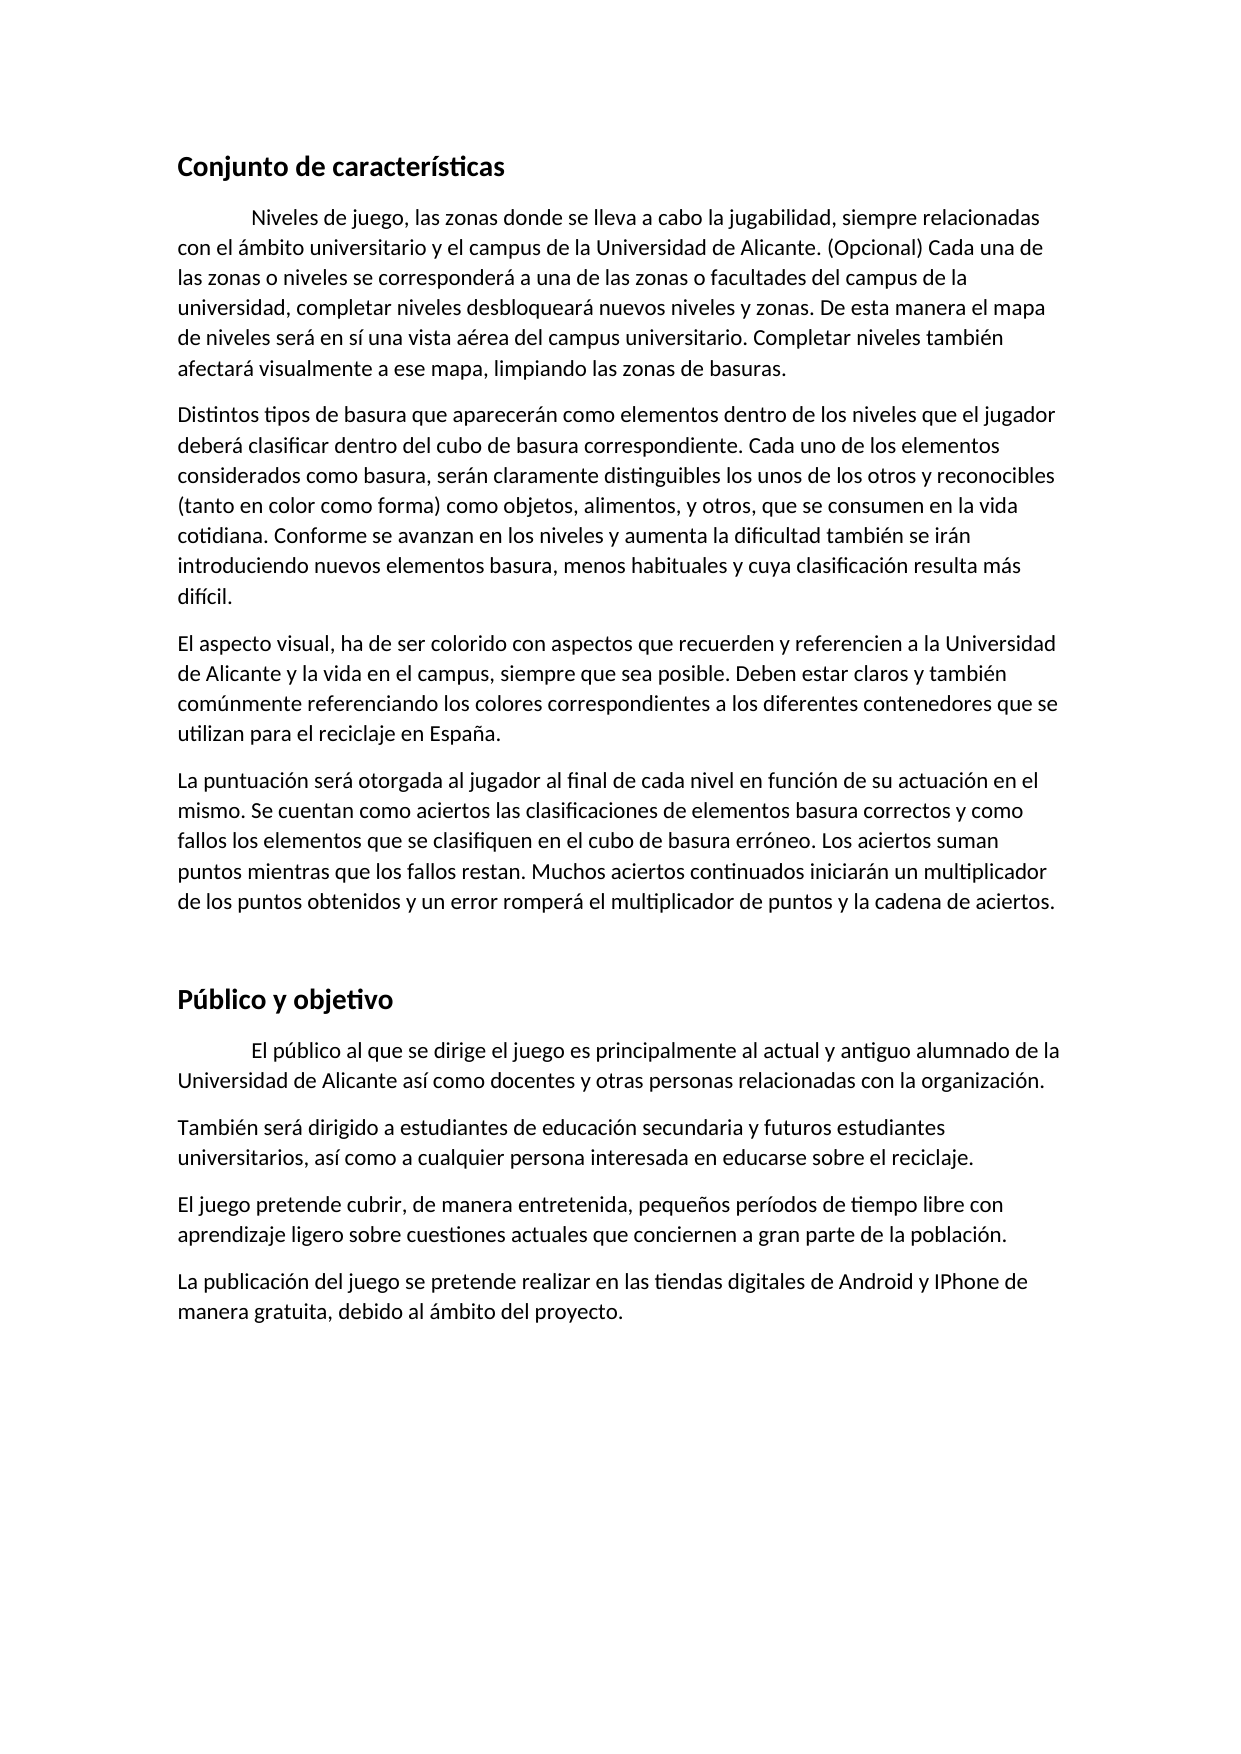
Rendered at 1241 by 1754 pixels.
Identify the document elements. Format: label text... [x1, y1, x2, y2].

text Público y objetivo [177, 981, 1063, 1016]
text Distintos tipos de basura que aparecerán como elementos dentro de los niveles que el jugador deberá clasificar dentro del cubo de basura correspondiente. Cada uno de los elementos considerados como basura, serán claramente distinguibles los unos de los otros y reconocibles (tanto en color como forma) como objetos, alimentos, y otros, que se consumen en la vida cotidiana. Conforme se avanzan en los niveles y aumenta la dificultad también se irán introduciendo nuevos elementos basura, menos habituales y cuya clasificación resulta más difícil. [177, 401, 1063, 610]
text La publicación del juego se pretende realizar en las tiendas digitales de Android y IPhone de manera gratuita, debido al ámbito del proyecto. [177, 1267, 1063, 1325]
text También será dirigido a estudiantes de educación secundaria y futuros estudiantes universitarios, así como a cualquier persona interesada en educarse sobre el reciclaje. [177, 1113, 1063, 1171]
text El aspecto visual, ha de ser colorido con aspectos que recuerden y referencien a la Universidad de Alicante y la vida en el campus, siempre que sea posible. Deben estar claros y también comúnmente referenciando los colores correspondientes a los diferentes contenedores que se utilizan para el reciclaje en España. [177, 629, 1063, 747]
text El público al que se dirige el juego es principalmente al actual y antiguo alumnado de la Universidad de Alicante así como docentes y otras personas relacionadas con la organización. [177, 1036, 1063, 1094]
text El juego pretende cubrir, de manera entretenida, pequeños períodos de tiempo libre con aprendizaje ligero sobre cuestiones actuales que conciernen a gran parte de la población. [177, 1190, 1063, 1248]
text Niveles de juego, las zonas donde se lleva a cabo la jugabilidad, siempre relacionadas con el ámbito universitario y el campus de la Universidad de Alicante. (Opcional) Cada una de las zonas o niveles se corresponderá a una de las zonas o facultades del campus de la universidad, completar niveles desbloqueará nuevos niveles y zonas. De esta manera el mapa de niveles será en sí una vista aérea del campus universitario. Completar niveles también afectará visualmente a ese mapa, limpiando las zonas de basuras. [177, 203, 1063, 382]
text Conjunto de características [177, 148, 1063, 183]
text La puntuación será otorgada al jugador al final de cada nivel en función de su actuación en el mismo. Se cuentan como aciertos las clasificaciones de elementos basura correctos y como fallos los elementos que se clasifiquen en el cubo de basura erróneo. Los aciertos suman puntos mientras que los fallos restan. Muchos aciertos continuados iniciarán un multiplicador de los puntos obtenidos y un error romperá el multiplicador de puntos y la cadena de aciertos. [177, 766, 1063, 915]
